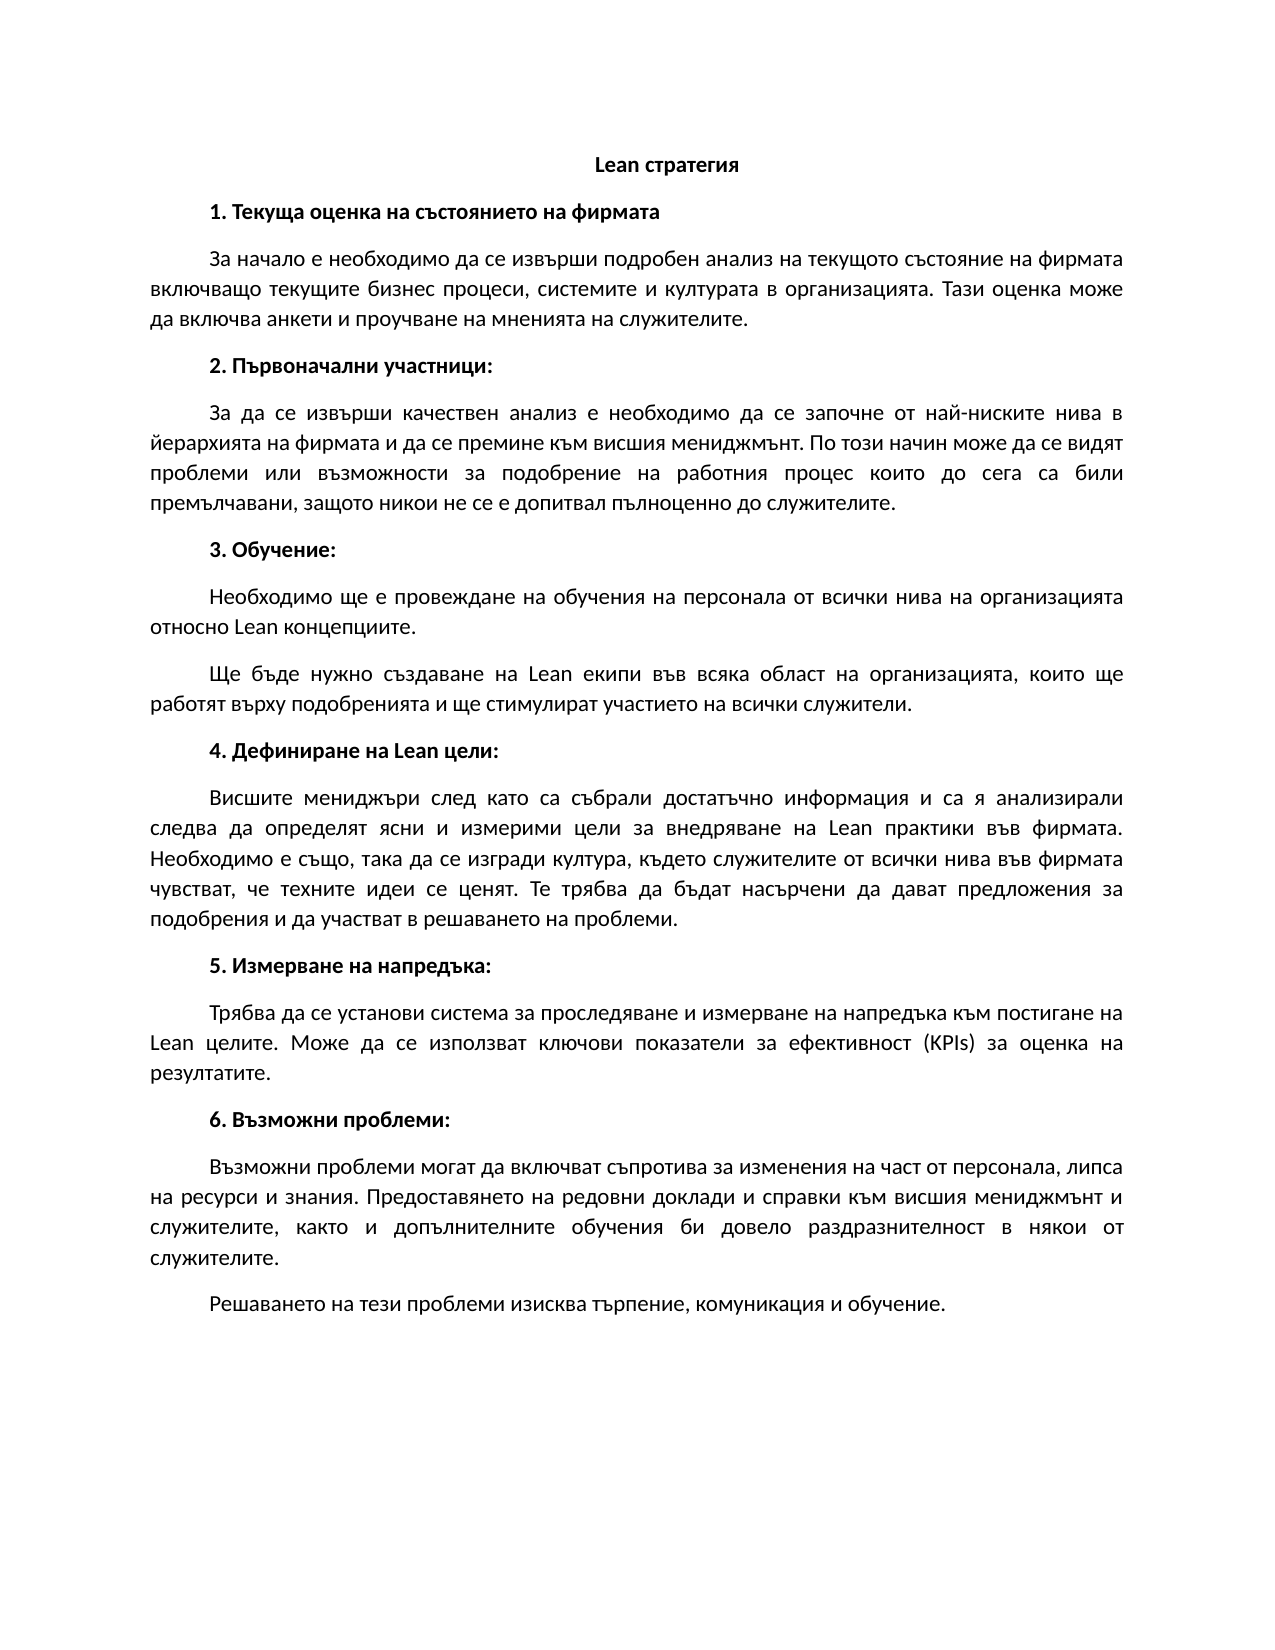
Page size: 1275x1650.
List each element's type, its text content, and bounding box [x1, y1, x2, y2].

text За да се извърши качествен анализ е необходимо да се започне от най-ниските нива в йерархията на фирмата и да се премине към висшия мениджмънт. По този начин може да се видят проблеми или възможности за подобрение на работния процес които до сега са били премълчавани, защото никои не се е допитвал пълноценно до служителите. [150, 398, 1125, 517]
text 5. Измерване на напредъка: [150, 951, 1125, 979]
text Трябва да се установи система за проследяване и измерване на напредъка към постигане на Lean целите. Може да се използват ключови показатели за ефективност (KPIs) за оценка на резултатите. [150, 998, 1125, 1086]
text 1. Текуща оценка на състоянието на фирмата [150, 197, 1125, 225]
text Висшите мениджъри след като са събрали достатъчно информация и са я анализирали следва да определят ясни и измерими цели за внедряване на Lean практики във фирмата. Необходимо е също, така да се изгради култура, където служителите от всички нива във фирмата чувстват, че техните идеи се ценят. Те трябва да бъдат насърчени да дават предложения за подобрения и да участват в решаването на проблеми. [150, 783, 1125, 932]
text 4. Дефиниране на Lean цели: [150, 736, 1125, 764]
text Необходимо ще е провеждане на обучения на персонала от всички нива на организацията относно Lean концепциите. [150, 582, 1125, 641]
text 6. Възможни проблеми: [150, 1105, 1125, 1133]
text Ще бъде нужно създаване на Lean екипи във всяка област на организацията, които ще работят върху подобренията и ще стимулират участието на всички служители. [150, 659, 1125, 718]
text 2. Първоначални участници: [150, 351, 1125, 379]
text За начало е необходимо да се извърши подробен анализ на текущото състояние на фирмата включващо текущите бизнес процеси, системите и културата в организацията. Тази оценка може да включва анкети и проучване на мненията на служителите. [150, 244, 1125, 332]
text Възможни проблеми могат да включват съпротива за изменения на част от персонала, липса на ресурси и знания. Предоставянето на редовни доклади и справки към висшия мениджмънт и служителите, както и допълнителните обучения би довело раздразнителност в някои от служителите. [150, 1152, 1125, 1271]
text Решаването на тези проблеми изисква търпение, комуникация и обучение. [150, 1289, 1125, 1318]
text 3. Обучение: [150, 535, 1125, 563]
text Lean стратегия [150, 150, 1125, 178]
